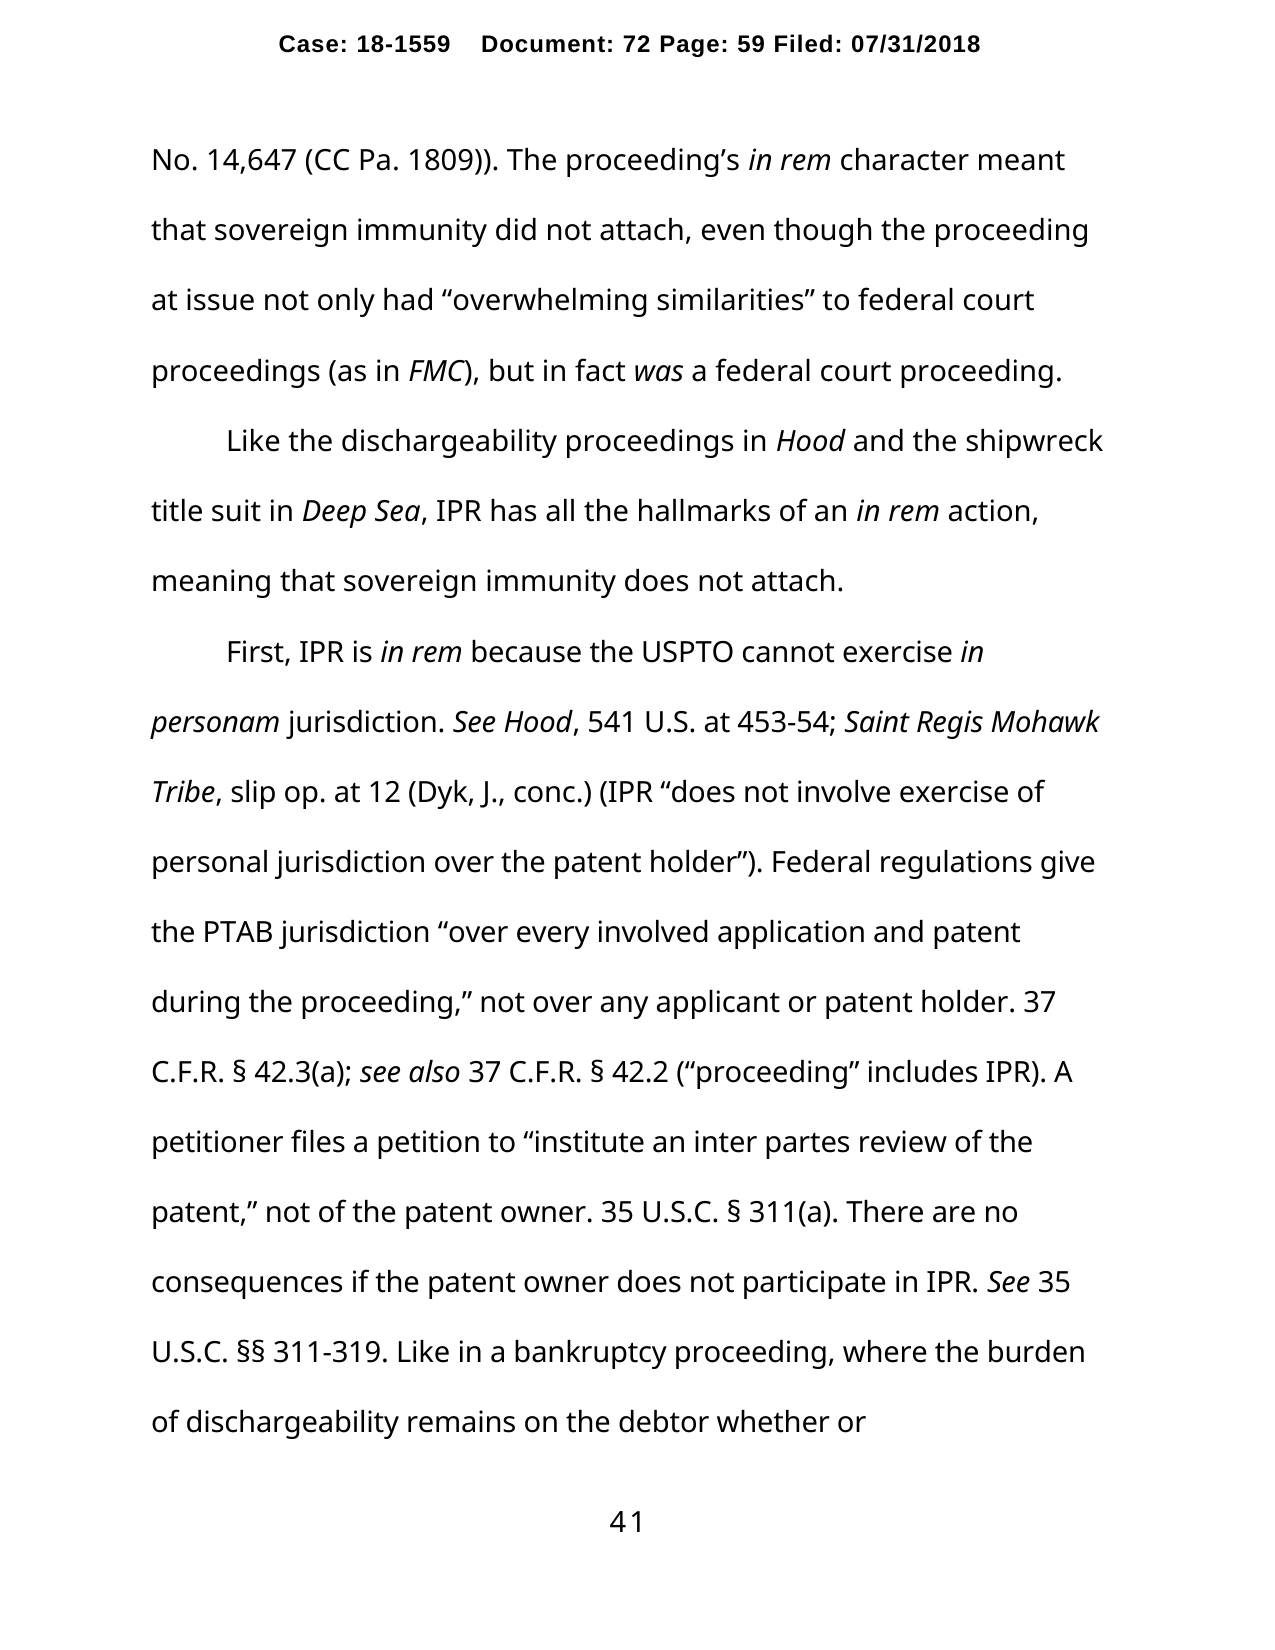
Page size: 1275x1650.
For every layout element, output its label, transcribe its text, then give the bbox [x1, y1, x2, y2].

text No. 14,647 (CC Pa. 1809)). The proceeding’s in rem character meant that sovereign immunity did not attach, even though the proceeding at issue not only had “overwhelming similarities” to federal court proceedings (as in FMC), but in fact was a federal court proceeding. [151, 114, 1104, 395]
text Case: 18-1559 Document: 72 Page: 59 Filed: 07/31/2018 [278, 30, 1119, 58]
text First, IPR is in rem because the USPTO cannot exercise in personam jurisdiction. See Hood, 541 U.S. at 453-54; Saint Regis Mohawk Tribe, slip op. at 12 (Dyk, J., conc.) (IPR “does not involve exercise of personal jurisdiction over the patent holder”). Federal regulations give the PTAB jurisdiction “over every involved application and patent during the proceeding,” not over any applicant or patent holder. 37 C.F.R. § 42.3(a); see also 37 C.F.R. § 42.2 (“proceeding” includes IPR). A petitioner files a petition to “institute an inter partes review of the patent,” not of the patent owner. 35 U.S.C. § 311(a). There are no consequences if the patent owner does not participate in IPR. See 35 U.S.C. §§ 311-319. Like in a bankruptcy proceeding, where the burden of dischargeability remains on the debtor whether or [151, 607, 1104, 1447]
text Like the dischargeability proceedings in Hood and the shipwreck title suit in Deep Sea, IPR has all the hallmarks of an in rem action, meaning that sovereign immunity does not attach. [151, 395, 1104, 606]
text 41 [136, 1505, 1119, 1539]
